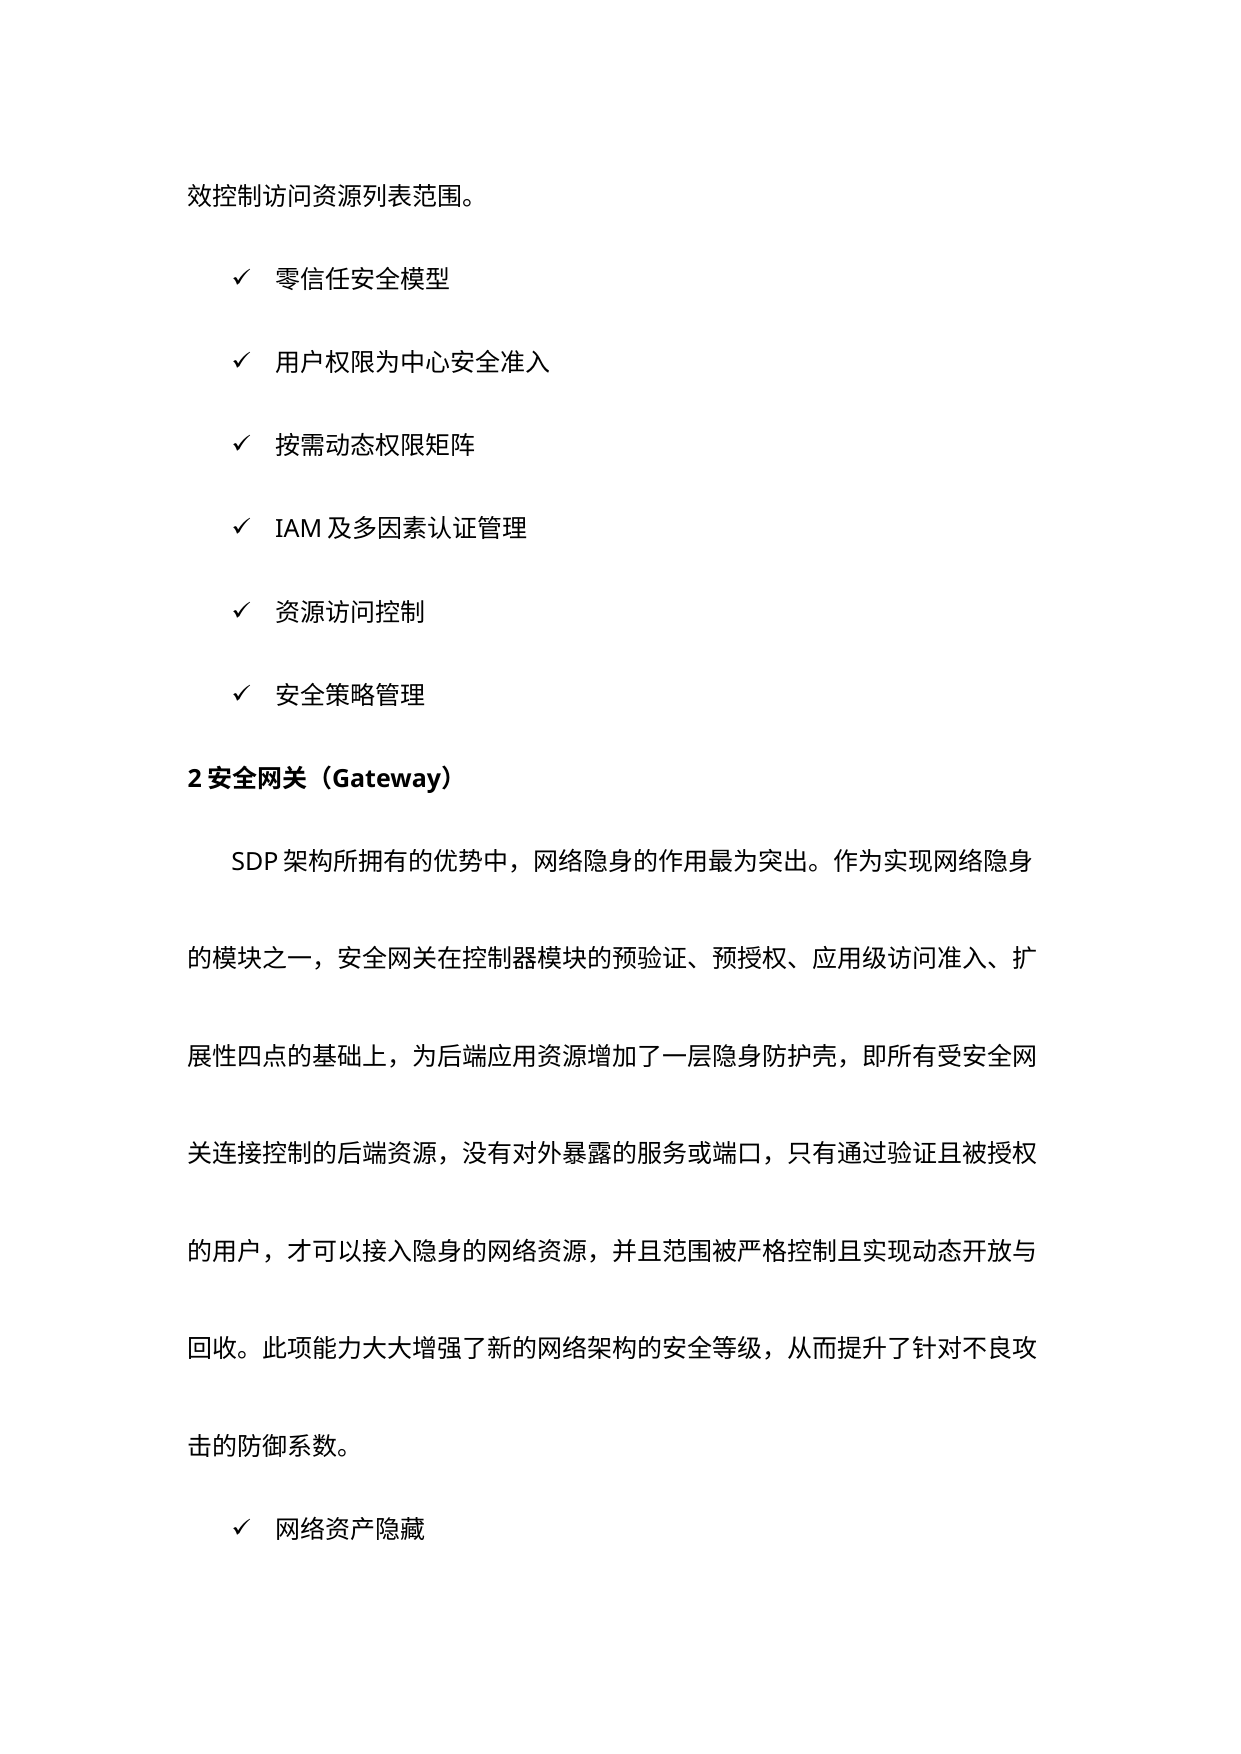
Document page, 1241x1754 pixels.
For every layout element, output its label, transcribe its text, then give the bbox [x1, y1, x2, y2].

list 用户权限为中心安全准入 [231, 328, 1053, 393]
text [187, 162, 1053, 227]
list 安全策略管理 [231, 661, 1053, 726]
list 网络资产隐藏 [231, 1495, 1053, 1560]
list 零信任安全模型 [231, 245, 1053, 310]
list 资源访问控制 [231, 578, 1053, 643]
list 按需动态权限矩阵 [231, 411, 1053, 476]
list IAM及多因素认证管理 [231, 494, 1053, 559]
text 2安全网关（Gateway） [187, 744, 1053, 809]
text SDP架构所拥有的优势中，网络隐身的作用最为突出。作为实现网络隐身的模块之一，安全网关在控制器模块的预验证、预授权、应用级访问准入、扩展性四点的基础上，为后端应用资源增加了一层隐身防护壳，即所有受安全网关连接控制的后端资源，没有对外暴露的服务或端口，只有通过验证且被授权的用户，才可以接入隐身的网络资源，并且范围被严格控制且实现动态开放与回收。此项能力大大增强了新的网络架构的安全等级，从而提升了针对不良攻击的防御系数。 [187, 827, 1053, 1477]
